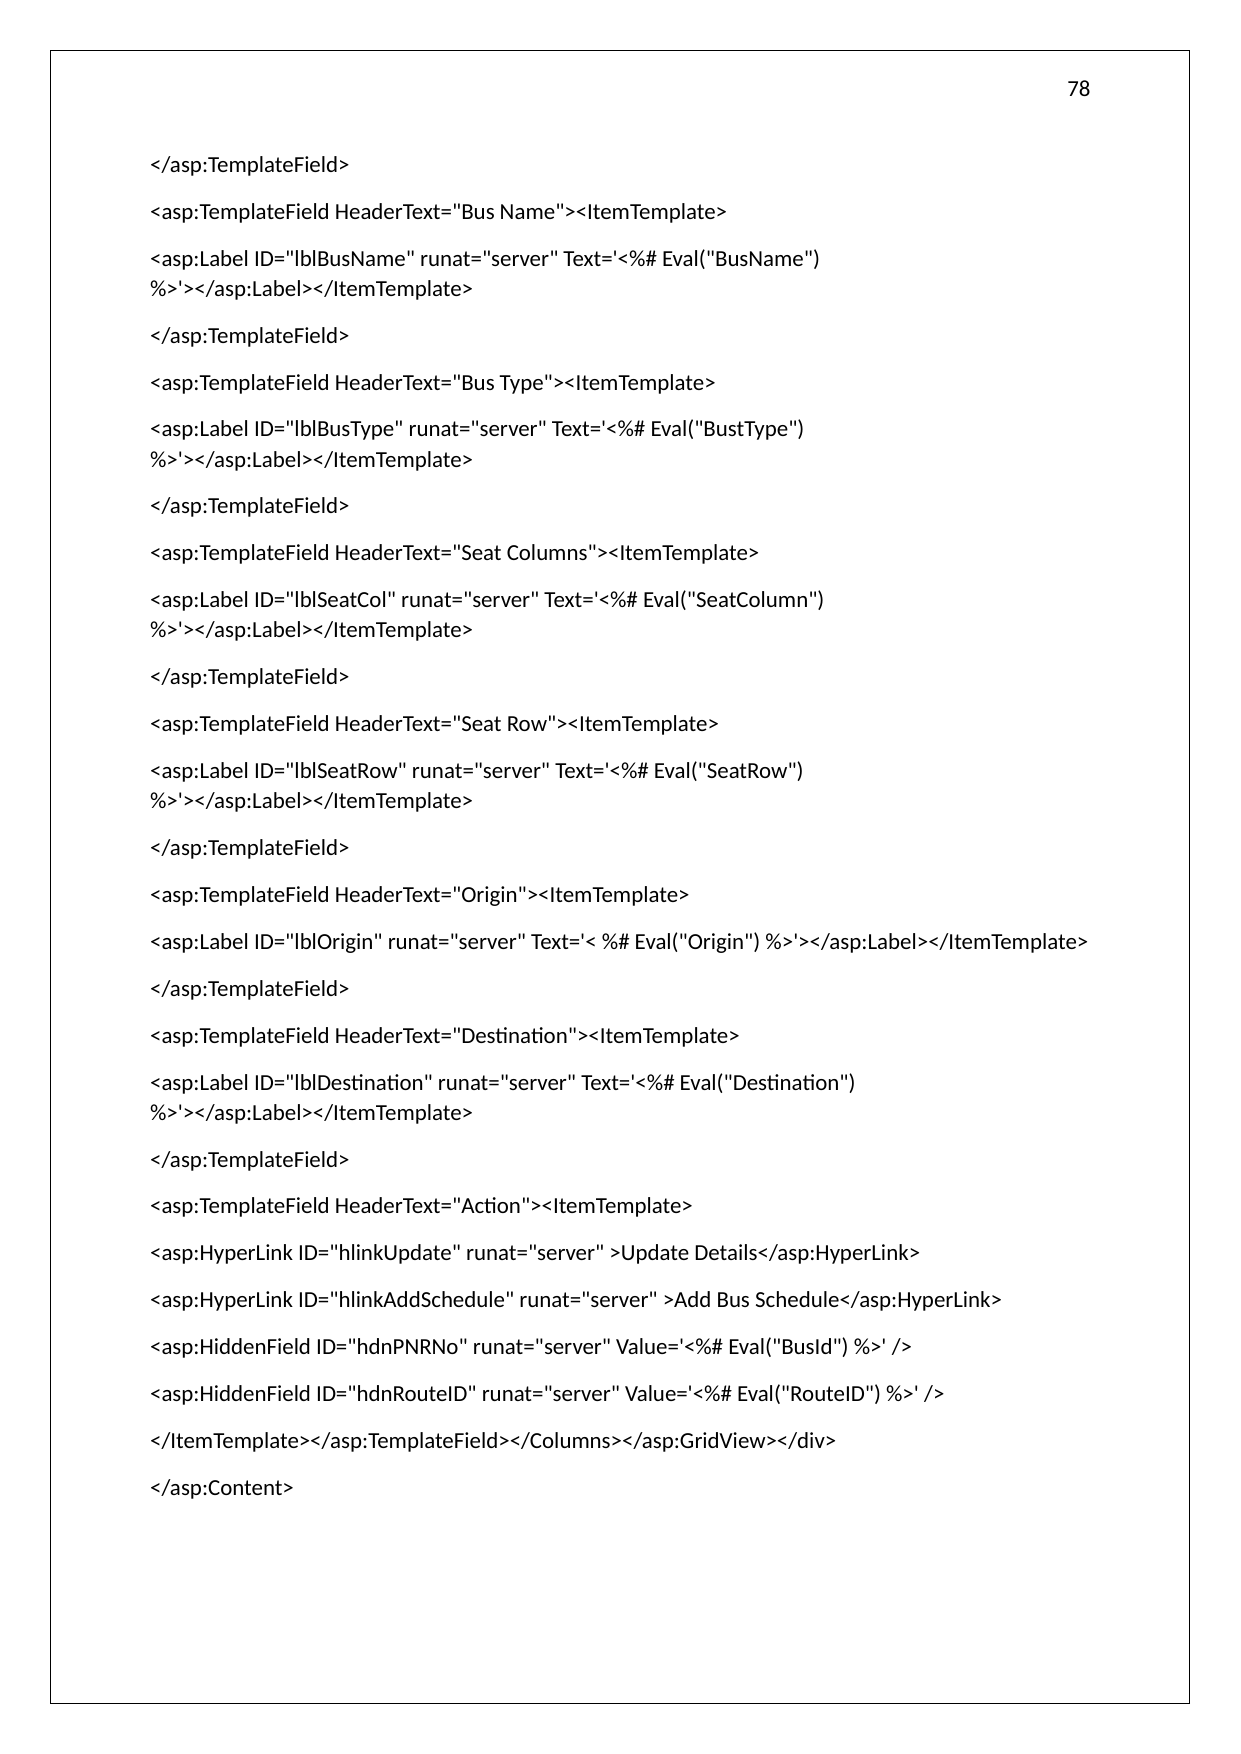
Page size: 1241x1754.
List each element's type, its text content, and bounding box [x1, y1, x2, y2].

text </asp:TemplateField> [150, 974, 1090, 1002]
text <asp:HiddenField ID="hdnPNRNo" runat="server" Value='<%# Eval("BusId") %>' /> [150, 1332, 1090, 1360]
text <asp:TemplateField HeaderText="Seat Row"><ItemTemplate> [150, 709, 1090, 737]
text <asp:TemplateField HeaderText="Destination"><ItemTemplate> [150, 1021, 1090, 1049]
text </asp:TemplateField> [150, 662, 1090, 691]
text <asp:Label ID="lblOrigin" runat="server" Text='< %# Eval("Origin") %>'></asp:Label></ItemTemplate> [150, 927, 1090, 955]
text <asp:TemplateField HeaderText="Seat Columns"><ItemTemplate> [150, 538, 1090, 567]
text </asp:TemplateField> [150, 492, 1090, 520]
text <asp:Label ID="lblBusName" runat="server" Text='<%# Eval("BusName") %>'></asp:Label></ItemTemplate> [150, 244, 1090, 302]
text <asp:TemplateField HeaderText="Action"><ItemTemplate> [150, 1192, 1090, 1220]
text </ItemTemplate></asp:TemplateField></Columns></asp:GridView></div> [150, 1426, 1090, 1454]
text <asp:Label ID="lblSeatCol" runat="server" Text='<%# Eval("SeatColumn") %>'></asp:Label></ItemTemplate> [150, 585, 1090, 644]
text <asp:TemplateField HeaderText="Bus Type"><ItemTemplate> [150, 368, 1090, 396]
text <asp:TemplateField HeaderText="Origin"><ItemTemplate> [150, 880, 1090, 908]
text </asp:Content> [150, 1473, 1090, 1501]
text </asp:TemplateField> [150, 321, 1090, 349]
text </asp:TemplateField> [150, 150, 1090, 178]
text <asp:TemplateField HeaderText="Bus Name"><ItemTemplate> [150, 197, 1090, 225]
text <asp:Label ID="lblSeatRow" runat="server" Text='<%# Eval("SeatRow") %>'></asp:Label></ItemTemplate> [150, 756, 1090, 814]
text <asp:HyperLink ID="hlinkUpdate" runat="server" >Update Details</asp:HyperLink> [150, 1238, 1090, 1267]
text <asp:HyperLink ID="hlinkAddSchedule" runat="server" >Add Bus Schedule</asp:HyperLink> [150, 1285, 1090, 1313]
text <asp:HiddenField ID="hdnRouteID" runat="server" Value='<%# Eval("RouteID") %>' /> [150, 1379, 1090, 1407]
text <asp:Label ID="lblDestination" runat="server" Text='<%# Eval("Destination") %>'></asp:Label></ItemTemplate> [150, 1068, 1090, 1126]
text </asp:TemplateField> [150, 833, 1090, 861]
text </asp:TemplateField> [150, 1145, 1090, 1173]
text <asp:Label ID="lblBusType" runat="server" Text='<%# Eval("BustType") %>'></asp:Label></ItemTemplate> [150, 414, 1090, 473]
